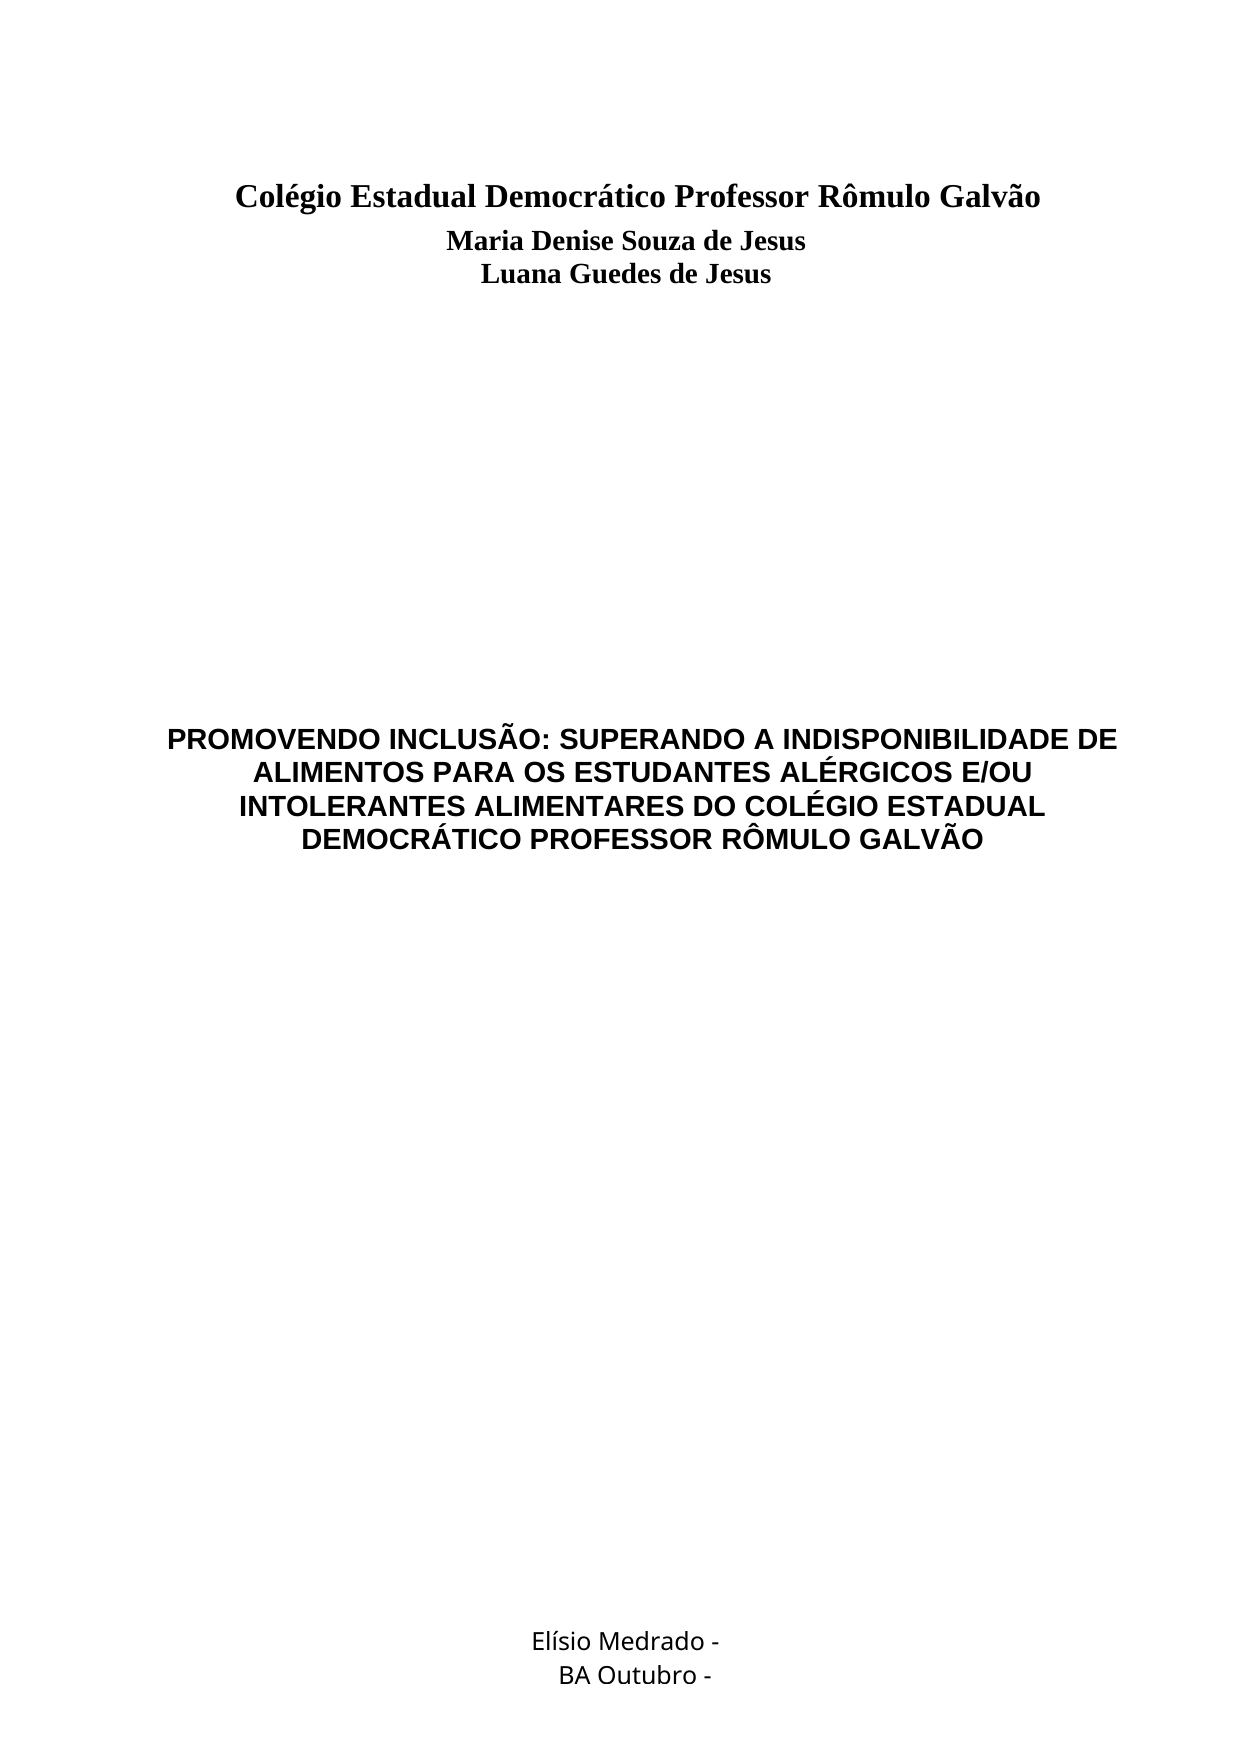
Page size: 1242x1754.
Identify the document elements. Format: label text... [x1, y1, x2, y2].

text PROMOVENDO INCLUSÃO: SUPERANDO A INDISPONIBILIDADE DE ALIMENTOS PARA OS ESTUDANTES ALÉRGICOS E/OU INTOLERANTES ALIMENTARES DO COLÉGIO ESTADUAL DEMOCRÁTICO PROFESSOR RÔMULO GALVÃO [137, 722, 1148, 856]
subtitle Maria Denise Souza de Jesus Luana Guedes de Jesus [446, 223, 806, 290]
title Colégio Estadual Democrático Professor Rômulo Galvão [127, 176, 1148, 215]
